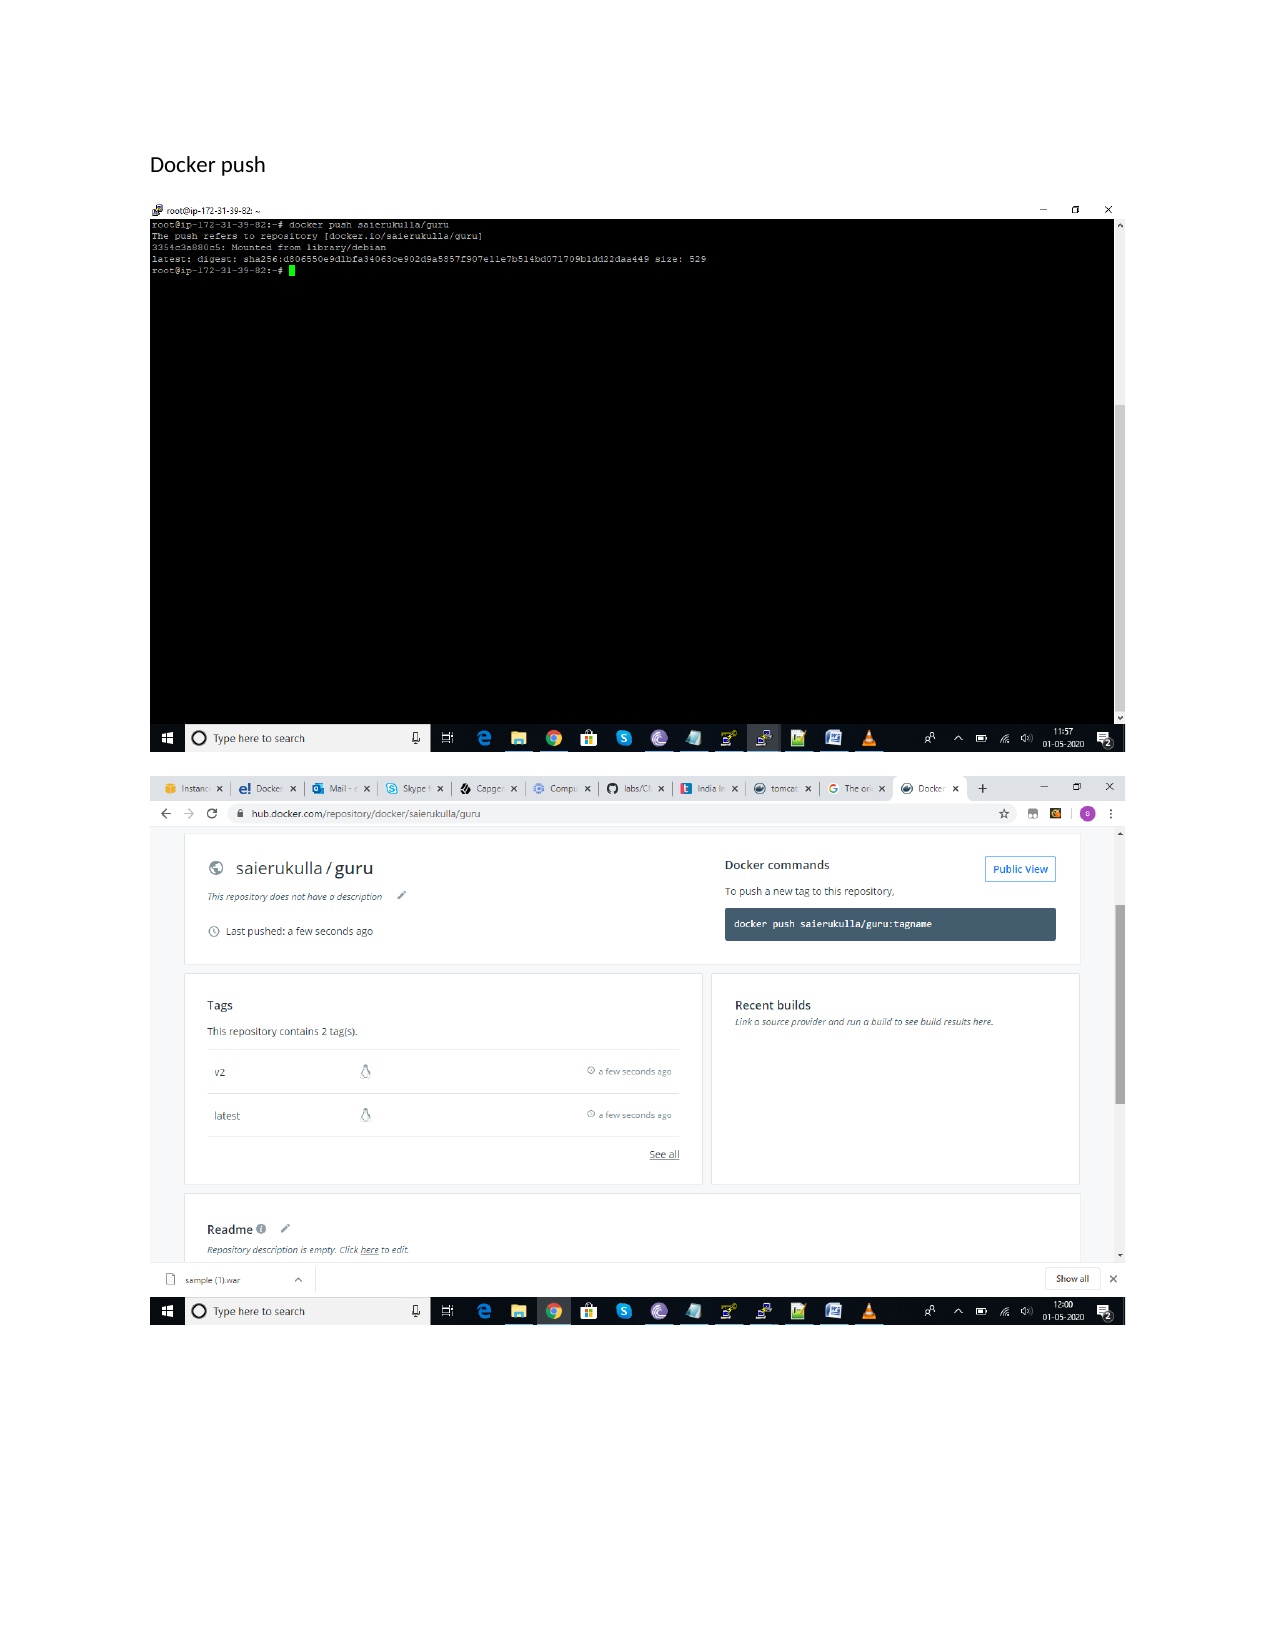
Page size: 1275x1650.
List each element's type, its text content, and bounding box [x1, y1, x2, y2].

picture [150, 203, 1125, 752]
text Docker push [150, 150, 1125, 178]
picture [150, 776, 1125, 1325]
